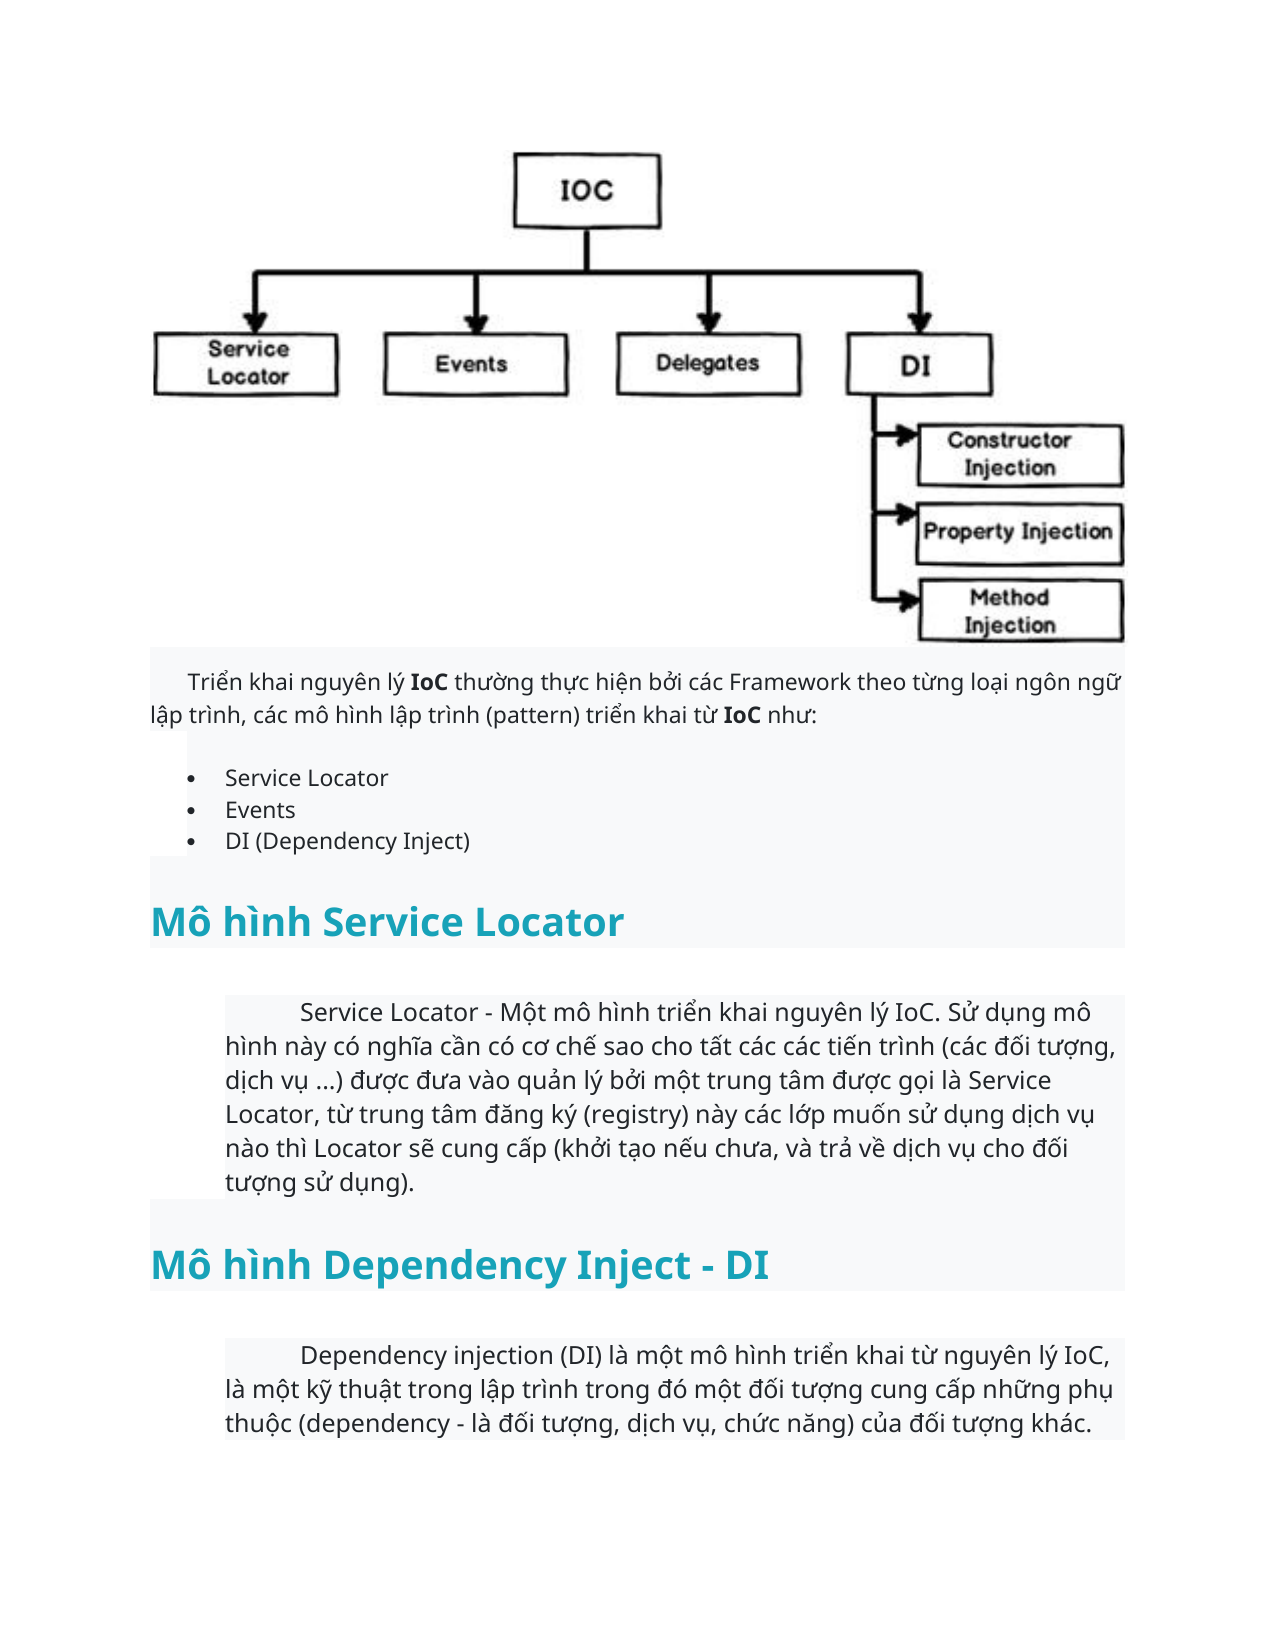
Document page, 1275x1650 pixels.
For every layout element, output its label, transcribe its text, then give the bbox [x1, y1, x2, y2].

picture [150, 150, 1129, 647]
text Service Locator - Một mô hình triển khai nguyên lý IoC. Sử dụng mô hình này có nghĩa cần có cơ chế sao cho tất các các tiến trình (các đối tượng, dịch vụ ...) được đưa vào quản lý bởi một trung tâm được gọi là Service Locator, từ trung tâm đăng ký (registry) này các lớp muốn sử dụng dịch vụ nào thì Locator sẽ cung cấp (khởi tạo nếu chưa, và trả về dịch vụ cho đối tượng sử dụng). [225, 995, 1125, 1199]
subtitle Mô hình Dependency Inject - DI [150, 1228, 1125, 1291]
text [225, 1338, 1125, 1440]
list DI (Dependency Inject) [187, 825, 1125, 856]
list Service Locator [187, 762, 1125, 794]
subtitle Mô hình Service Locator [150, 885, 1125, 948]
text Triển khai nguyên lý IoC thường thực hiện bởi các Framework theo từng loại ngôn ngữ lập trình, các mô hình lập trình (pattern) triển khai từ IoC như: [150, 666, 1125, 731]
list Events [187, 794, 1125, 825]
